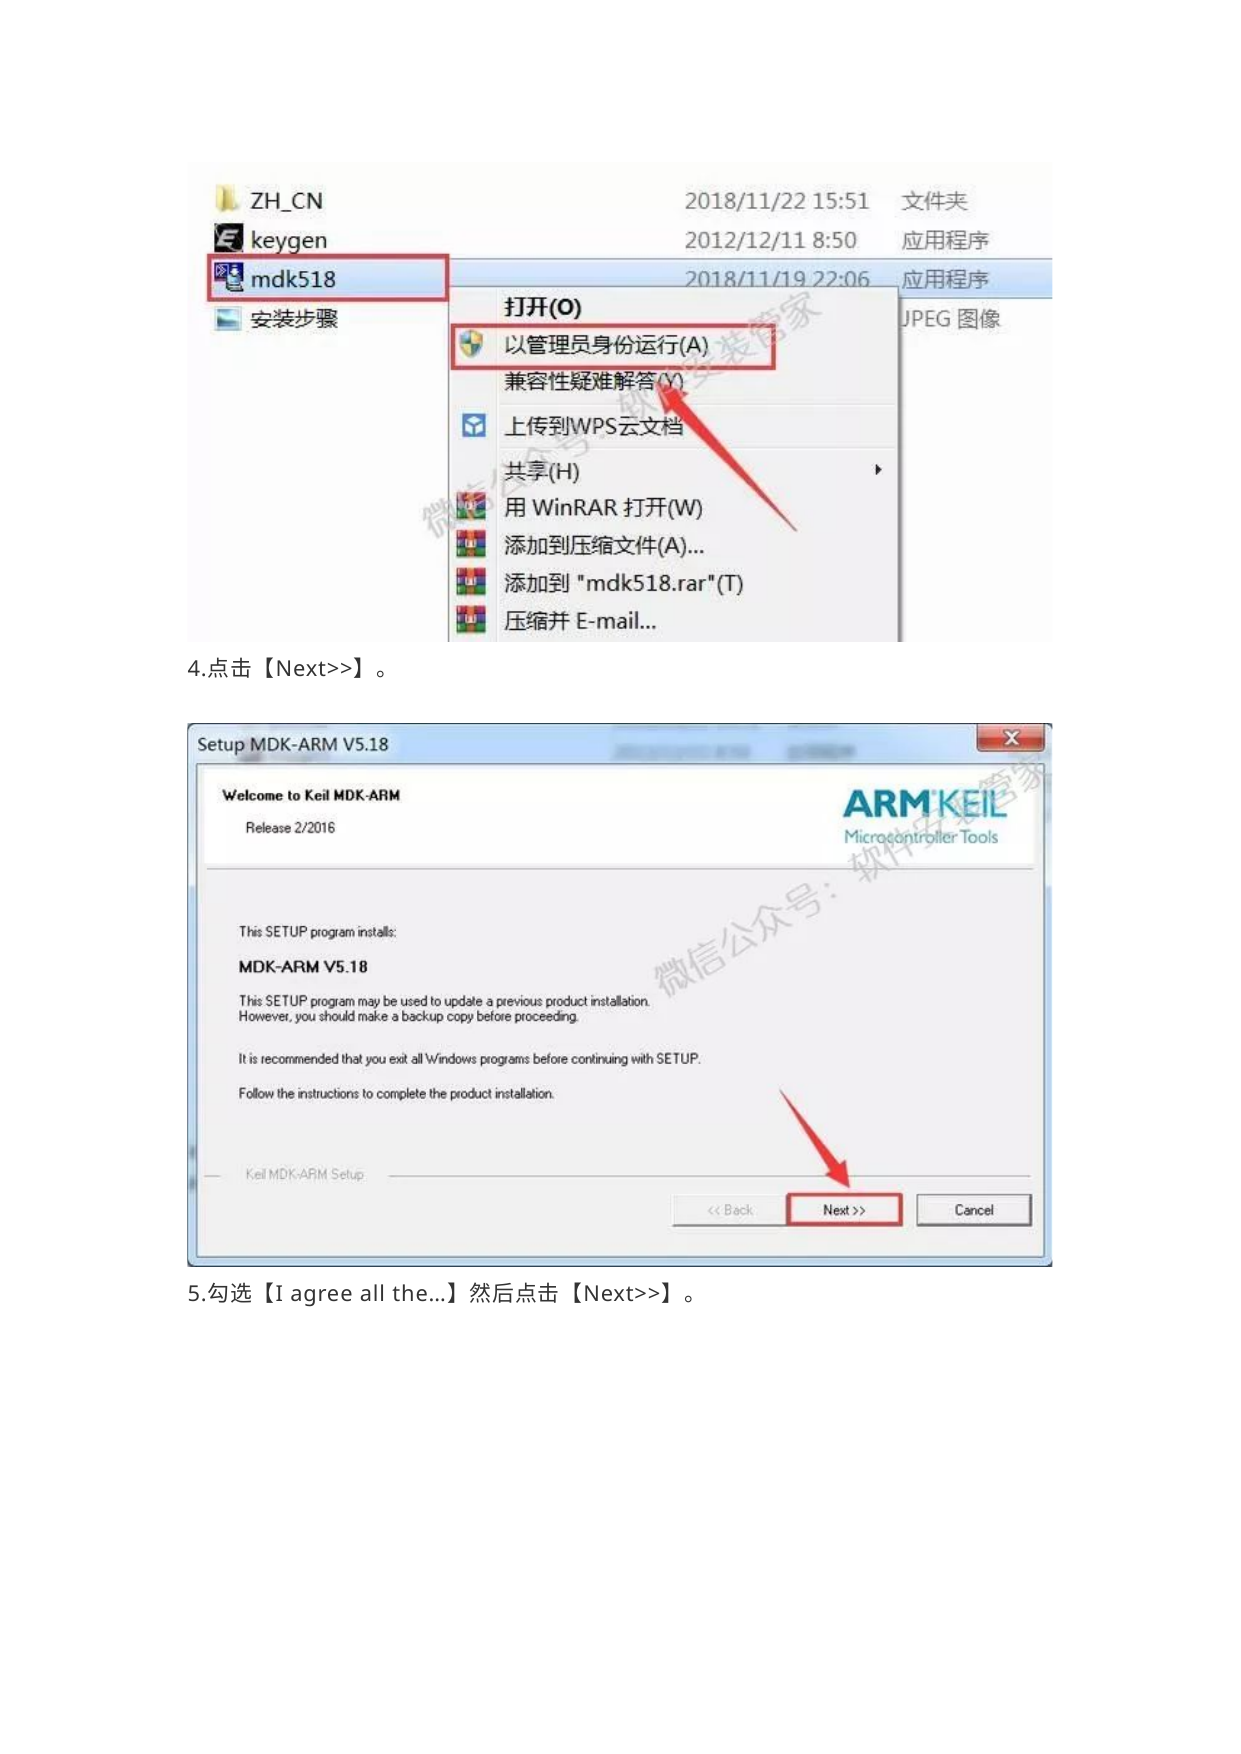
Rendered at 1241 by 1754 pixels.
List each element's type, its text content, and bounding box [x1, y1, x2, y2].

text 5.勾选【I agree all the…】然后点击【Next>>】。 [187, 1267, 1053, 1308]
picture [187, 723, 1053, 1267]
text 4.点击【Next>>】。 [187, 642, 1053, 683]
picture [187, 162, 1053, 642]
